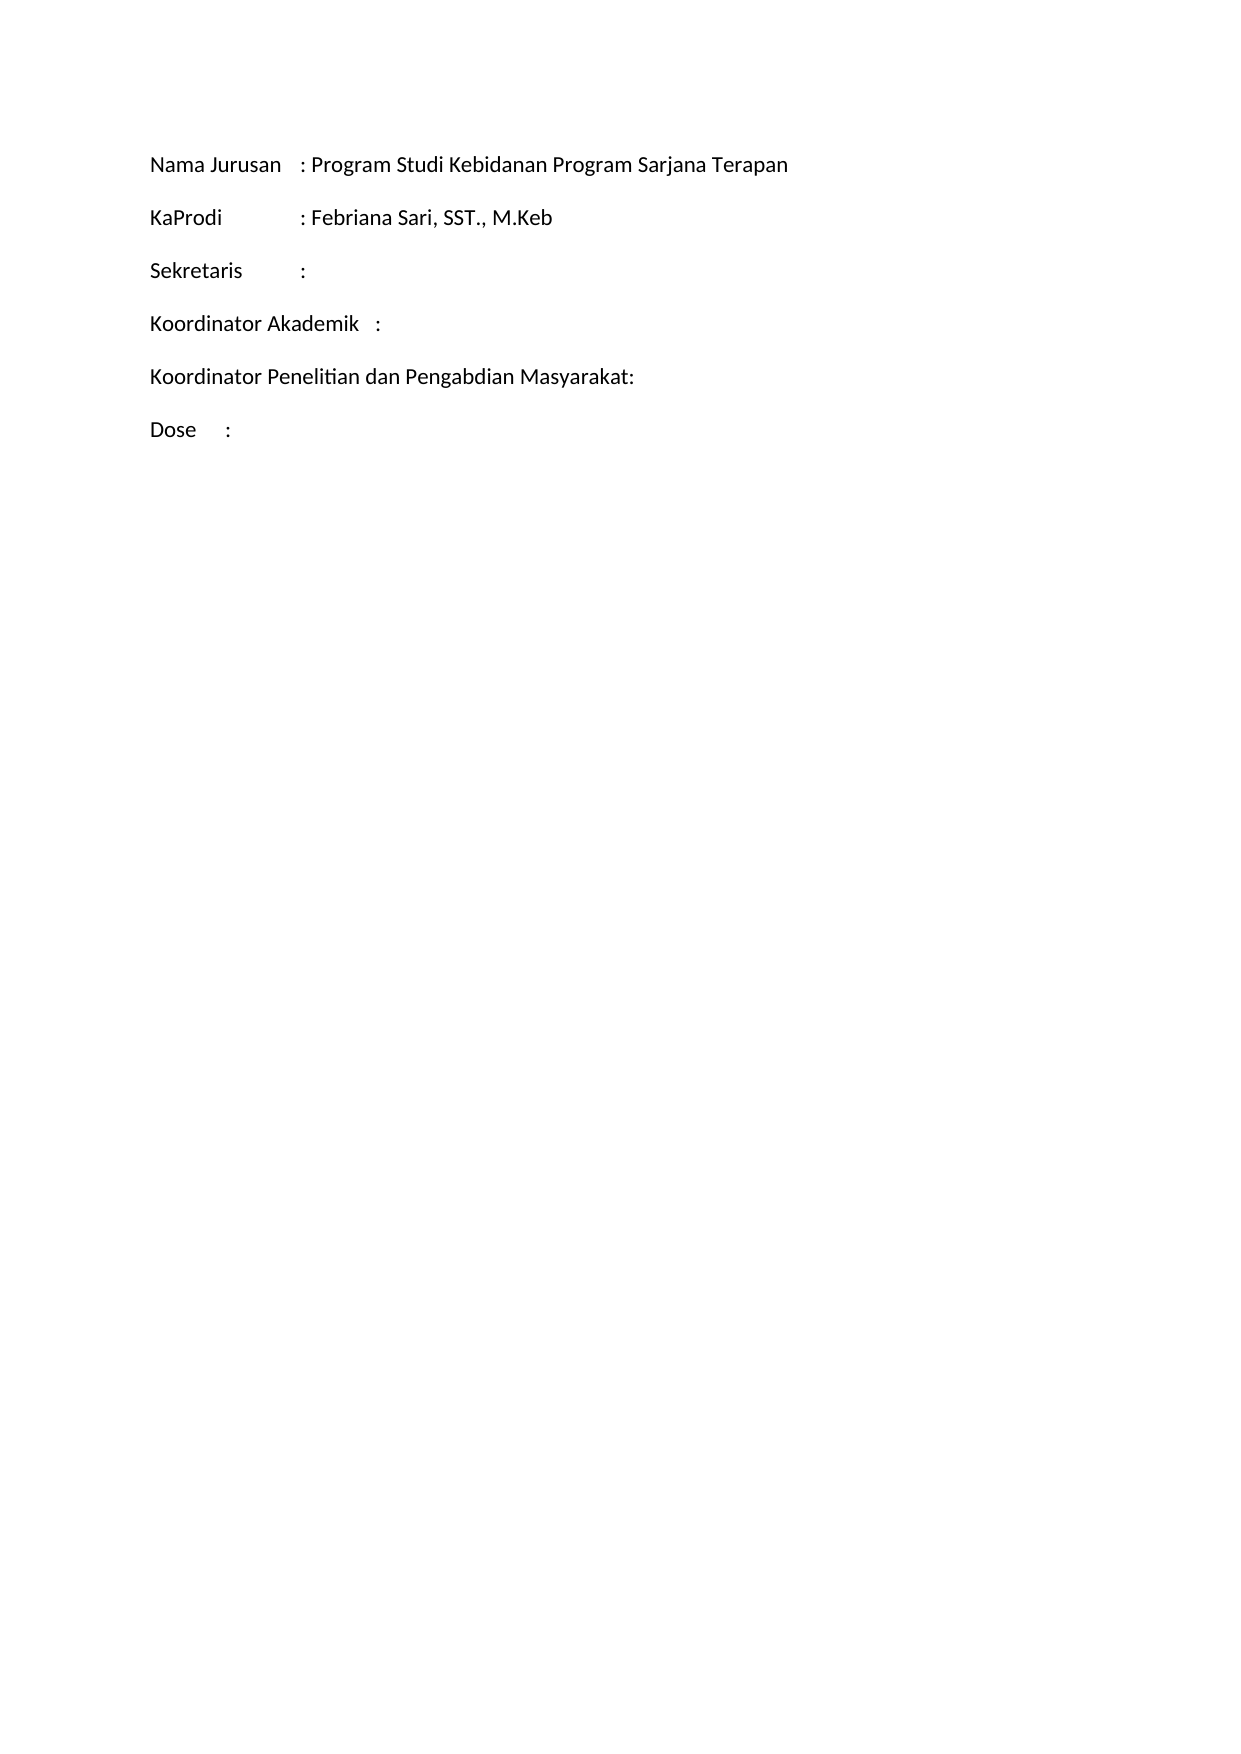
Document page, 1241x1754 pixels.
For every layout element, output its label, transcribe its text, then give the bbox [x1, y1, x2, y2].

text Sekretaris : [150, 256, 1090, 284]
text Dose : [150, 415, 1090, 443]
text Nama Jurusan : Program Studi Kebidanan Program Sarjana Terapan [150, 150, 1090, 178]
text KaProdi : Febriana Sari, SST., M.Keb [150, 203, 1090, 231]
text Koordinator Akademik : [150, 309, 1090, 337]
text Koordinator Penelitian dan Pengabdian Masyarakat: [150, 362, 1090, 390]
